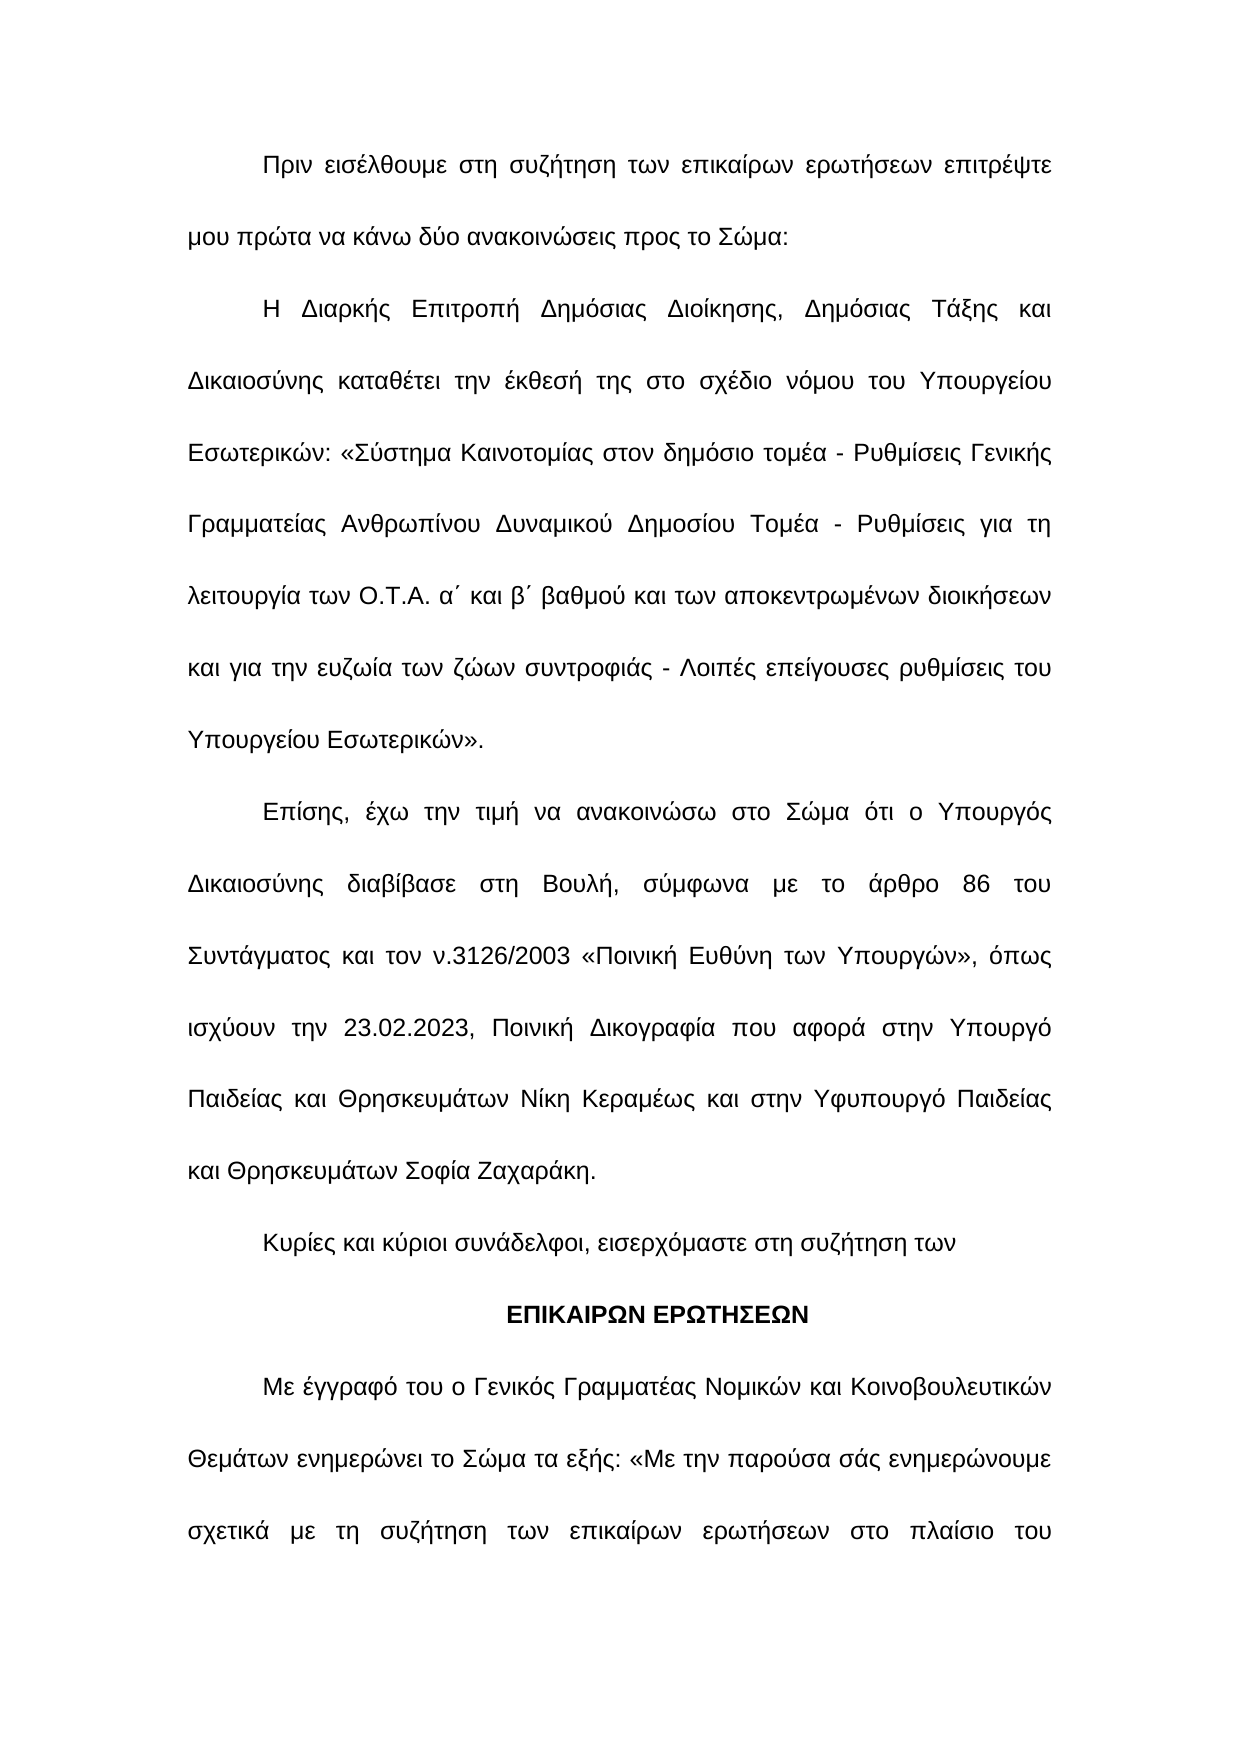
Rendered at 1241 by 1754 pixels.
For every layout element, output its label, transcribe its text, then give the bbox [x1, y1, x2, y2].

text Επίσης, έχω την τιμή να ανακοινώσω στο Σώμα ότι ο Υπουργός Δικαιοσύνης διαβίβασε στη Βουλή, σύμφωνα με το άρθρο 86 του Συντάγματος και τον ν.3126/2003 «Ποινική Ευθύνη των Υπουργών», όπως ισχύουν την 23.02.2023, Ποινική Δικογραφία που αφορά στην Υπουργό Παιδείας και Θρησκευμάτων Νίκη Κεραμέως και στην Υφυπουργό Παιδείας και Θρησκευμάτων Σοφία Ζαχαράκη. [187, 797, 1053, 1185]
text Η Διαρκής Επιτροπή Δημόσιας Διοίκησης, Δημόσιας Τάξης και Δικαιοσύνης καταθέτει την έκθεσή της στο σχέδιο νόμου του Υπουργείου Εσωτερικών: «Σύστημα Καινοτομίας στον δημόσιο τομέα - Ρυθμίσεις Γενικής Γραμματείας Ανθρωπίνου Δυναμικού Δημοσίου Τομέα - Ρυθμίσεις για τη λειτουργία των Ο.Τ.Α. α΄ και β΄ βαθμού και των αποκεντρωμένων διοικήσεων και για την ευζωία των ζώων συντροφιάς - Λοιπές επείγουσες ρυθμίσεις του Υπουργείου Εσωτερικών». [187, 294, 1053, 754]
text ΕΠΙΚΑΙΡΩΝ ΕΡΩΤΗΣΕΩΝ [187, 1300, 1053, 1329]
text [187, 1372, 1053, 1544]
text Κυρίες και κύριοι συνάδελφοι, εισερχόμαστε στη συζήτηση των [187, 1228, 1053, 1257]
text Πριν εισέλθουμε στη συζήτηση των επικαίρων ερωτήσεων επιτρέψτε μου πρώτα να κάνω δύο ανακοινώσεις προς το Σώμα: [187, 150, 1053, 251]
